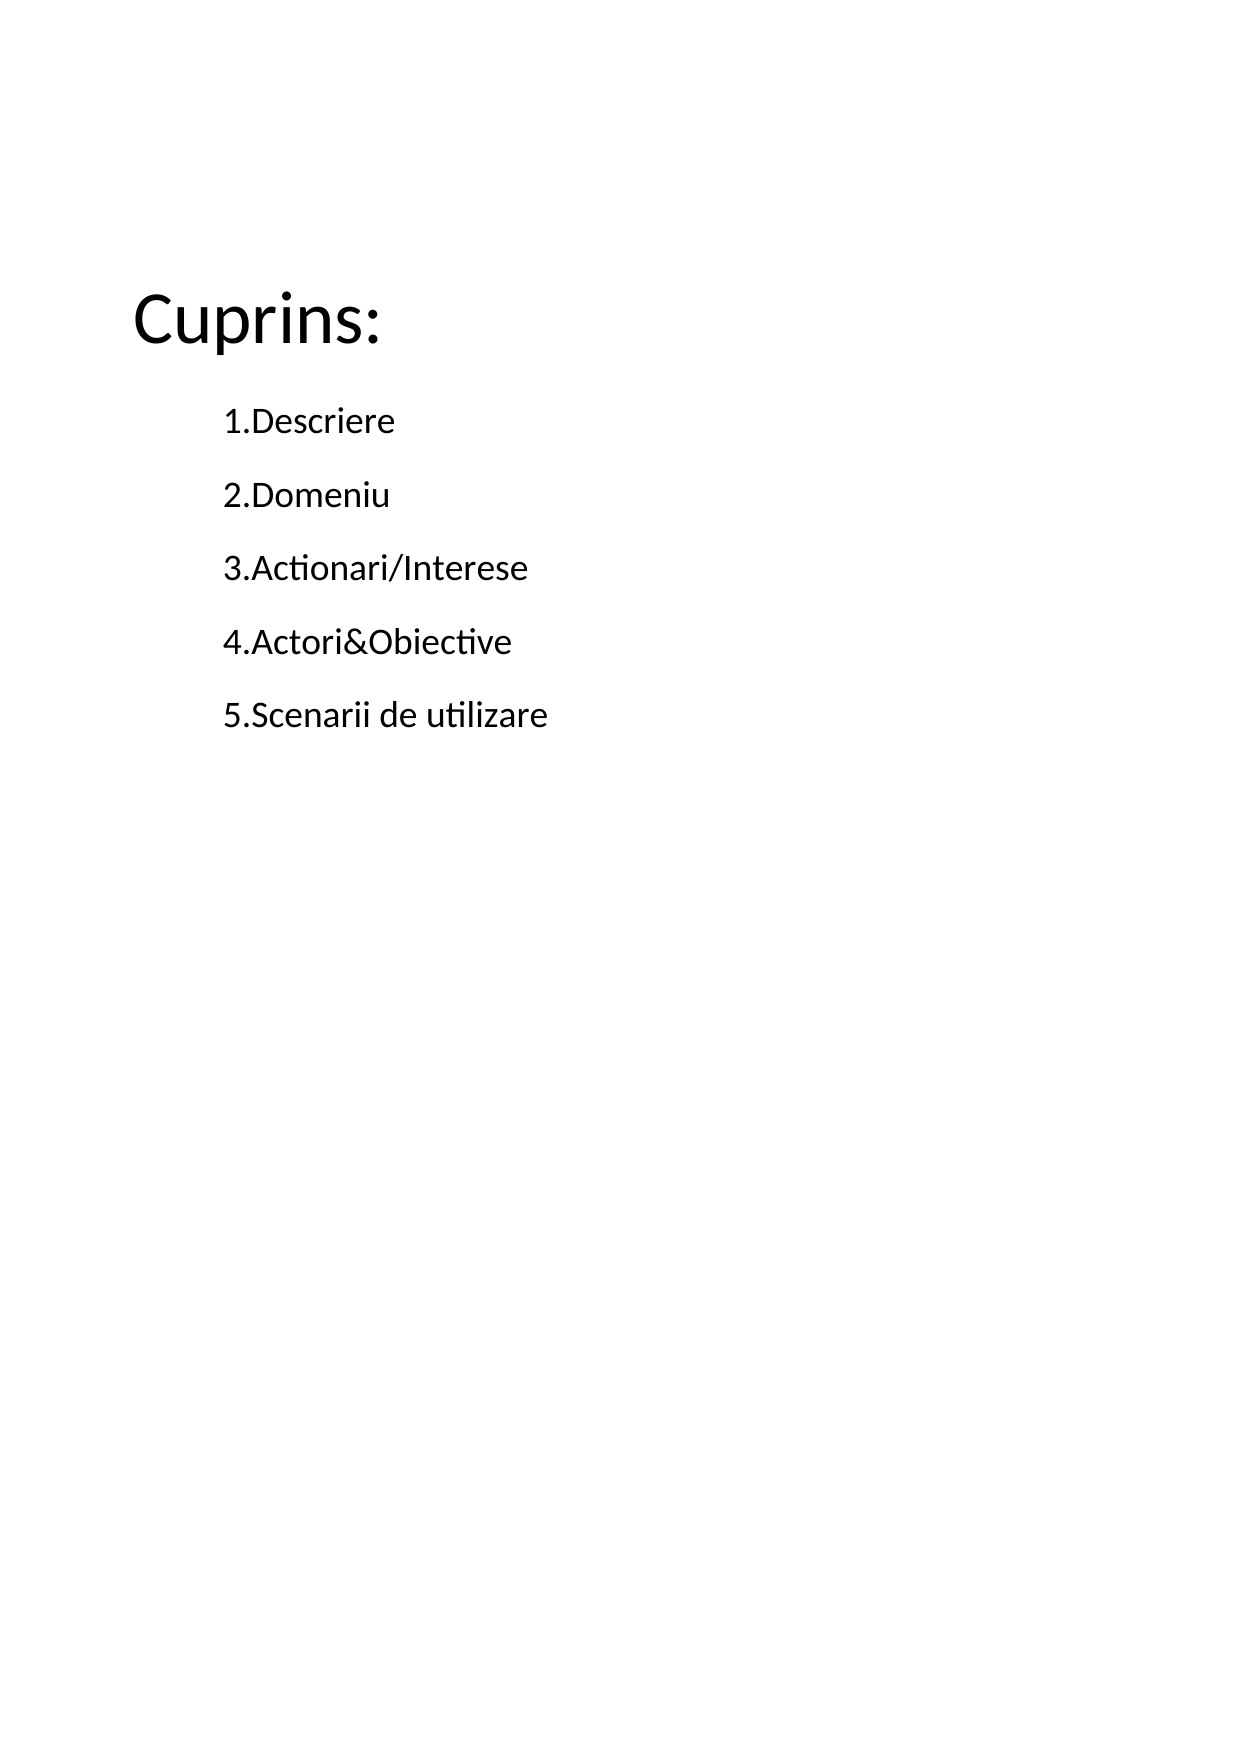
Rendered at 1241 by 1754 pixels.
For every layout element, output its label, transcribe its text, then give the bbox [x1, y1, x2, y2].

text 4.Actori&Obiective [223, 618, 1093, 664]
text 5.Scenarii de utilizare [223, 691, 1093, 737]
text 3.Actionari/Interese [223, 544, 1093, 590]
text 2.Domeniu [223, 471, 1093, 517]
text 1.Descriere [223, 397, 1093, 443]
text Cuprins: [133, 271, 1093, 363]
